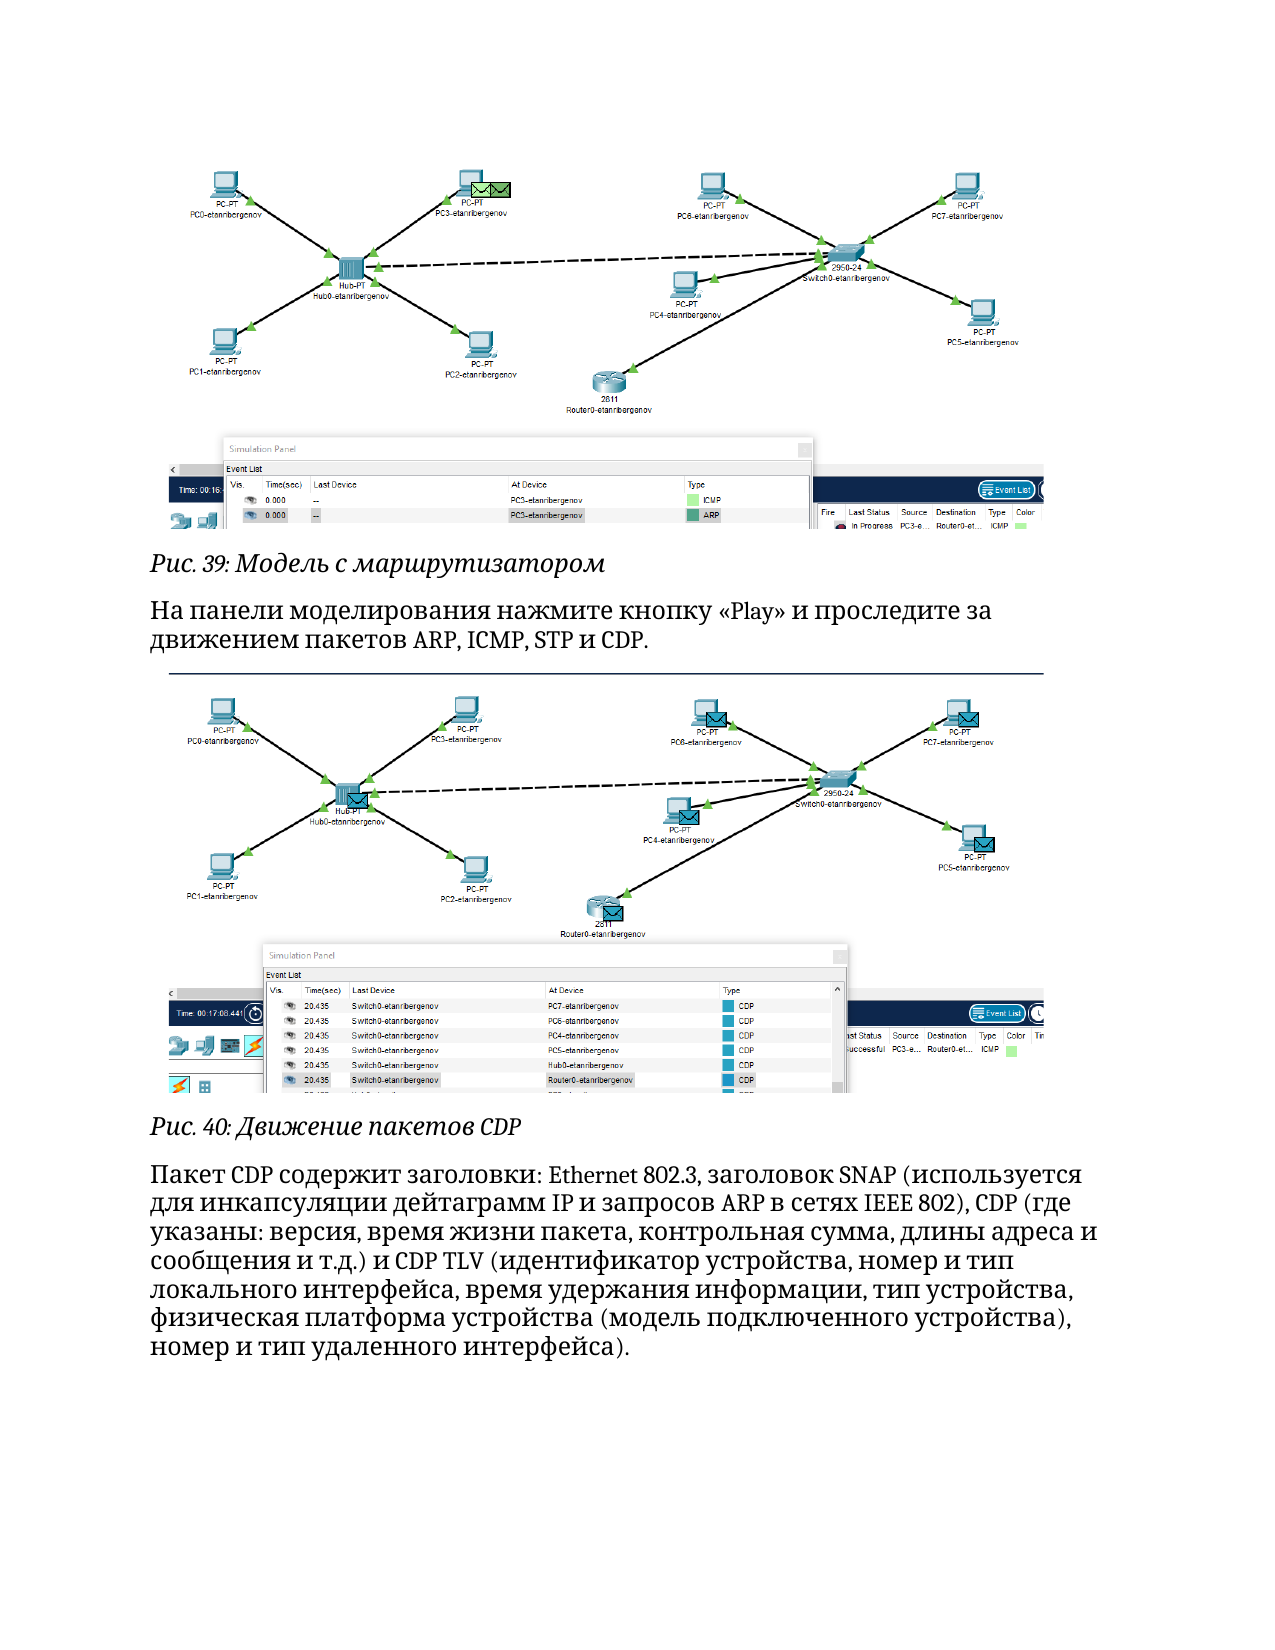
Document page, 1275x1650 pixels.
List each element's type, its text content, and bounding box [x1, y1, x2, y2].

text Пакет CDP содержит заголовки: Ethernet 802.3, заголовок SNAP (используется для инкапсуляции дейтаграмм IP и запросов ARP в сетях IEEE 802), CDP (где указаны: версия, время жизни пакета, контрольная сумма, длины адреса и сообщения и т.д.) и CDP TLV (идентификатор устройства, номер и тип локального интерфейса, время удержания информации, тип устройства, физическая платформа устройства (модель подключенного устройства), номер и тип удаленного интерфейса). [150, 1161, 1125, 1362]
picture [168, 150, 1044, 529]
picture [168, 673, 1044, 1093]
text Рис. 40: Движение пакетов CDP [150, 1113, 1125, 1142]
text Рис. 39: Модель с маршрутизатором [150, 549, 1125, 578]
text На панели моделирования нажмите кнопку «Play» и проследите за движением пакетов ARP, ICMP, STP и CDP. [150, 597, 1125, 654]
